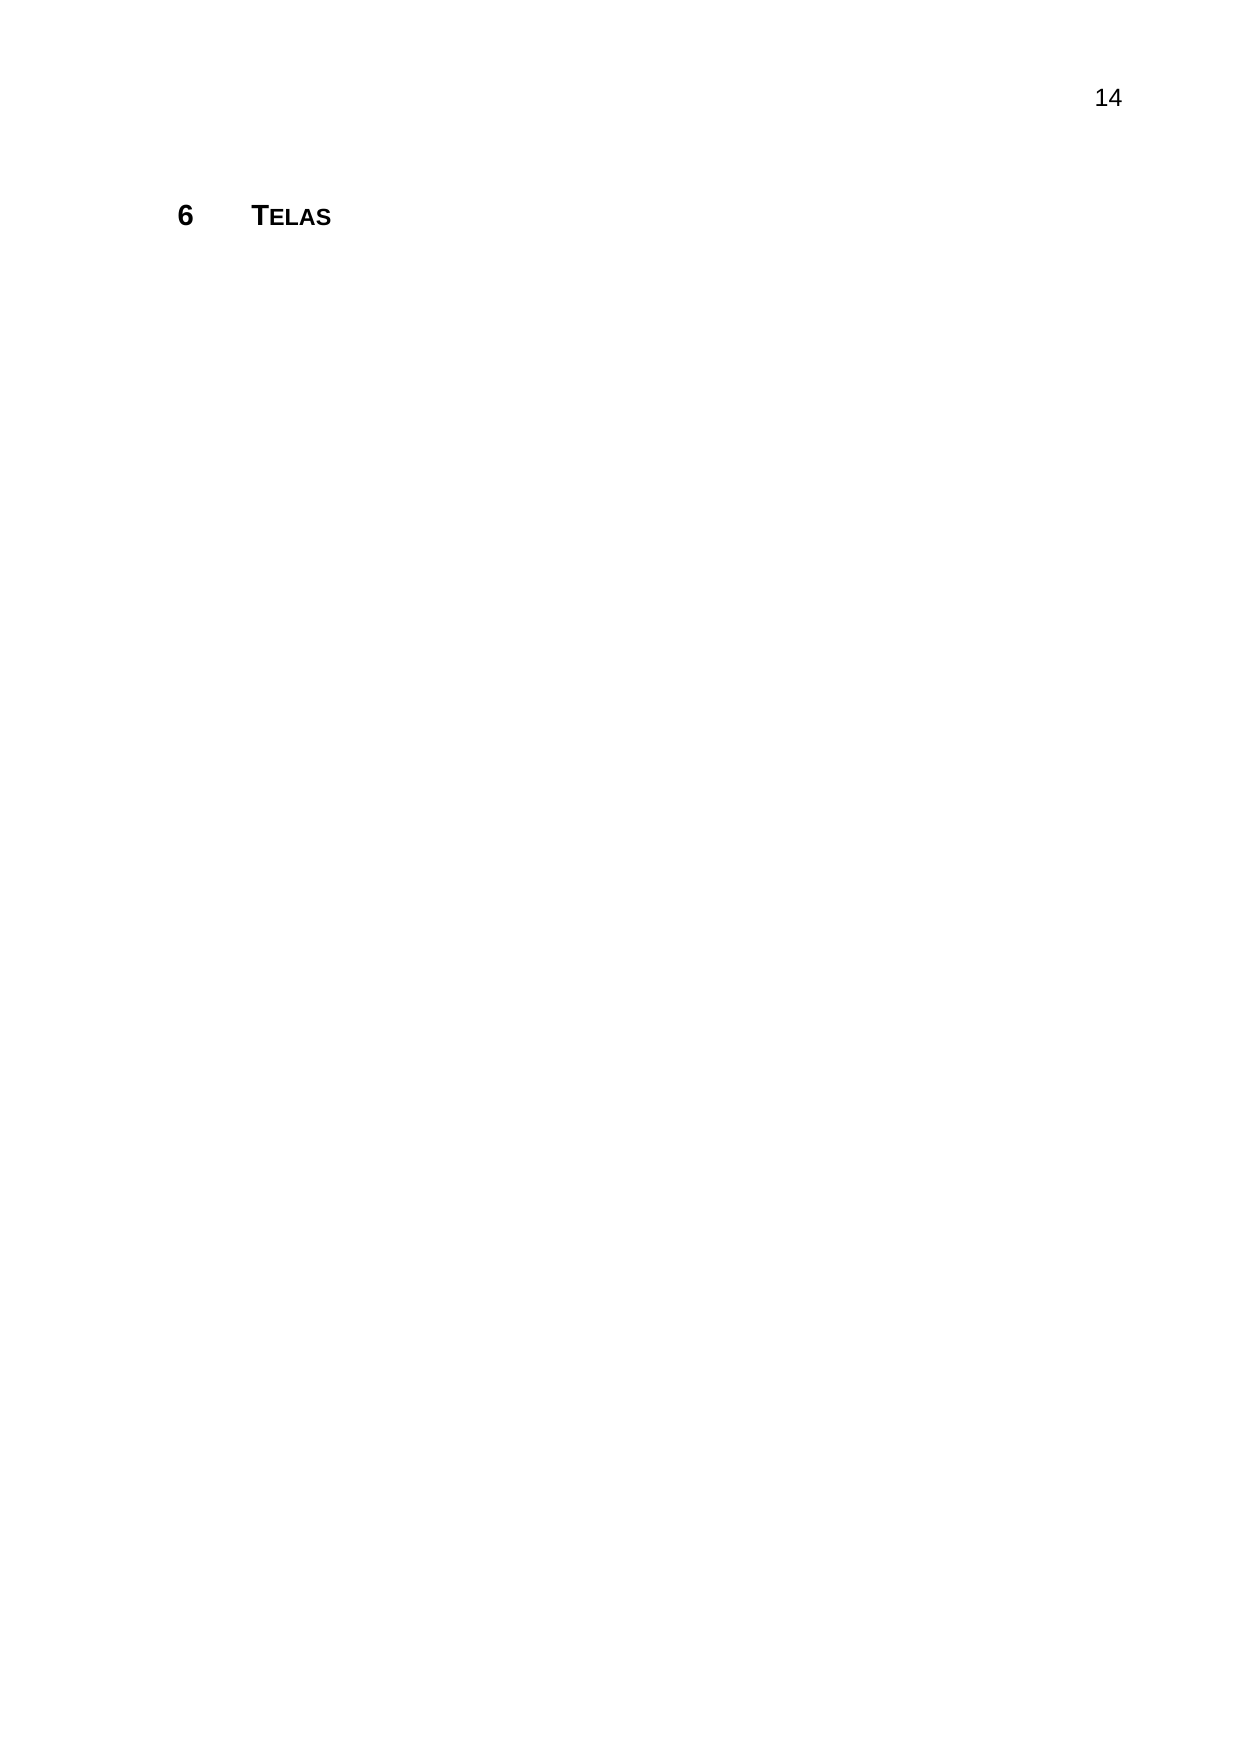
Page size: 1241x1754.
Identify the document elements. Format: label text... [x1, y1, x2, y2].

subtitle Telas [177, 198, 1122, 231]
